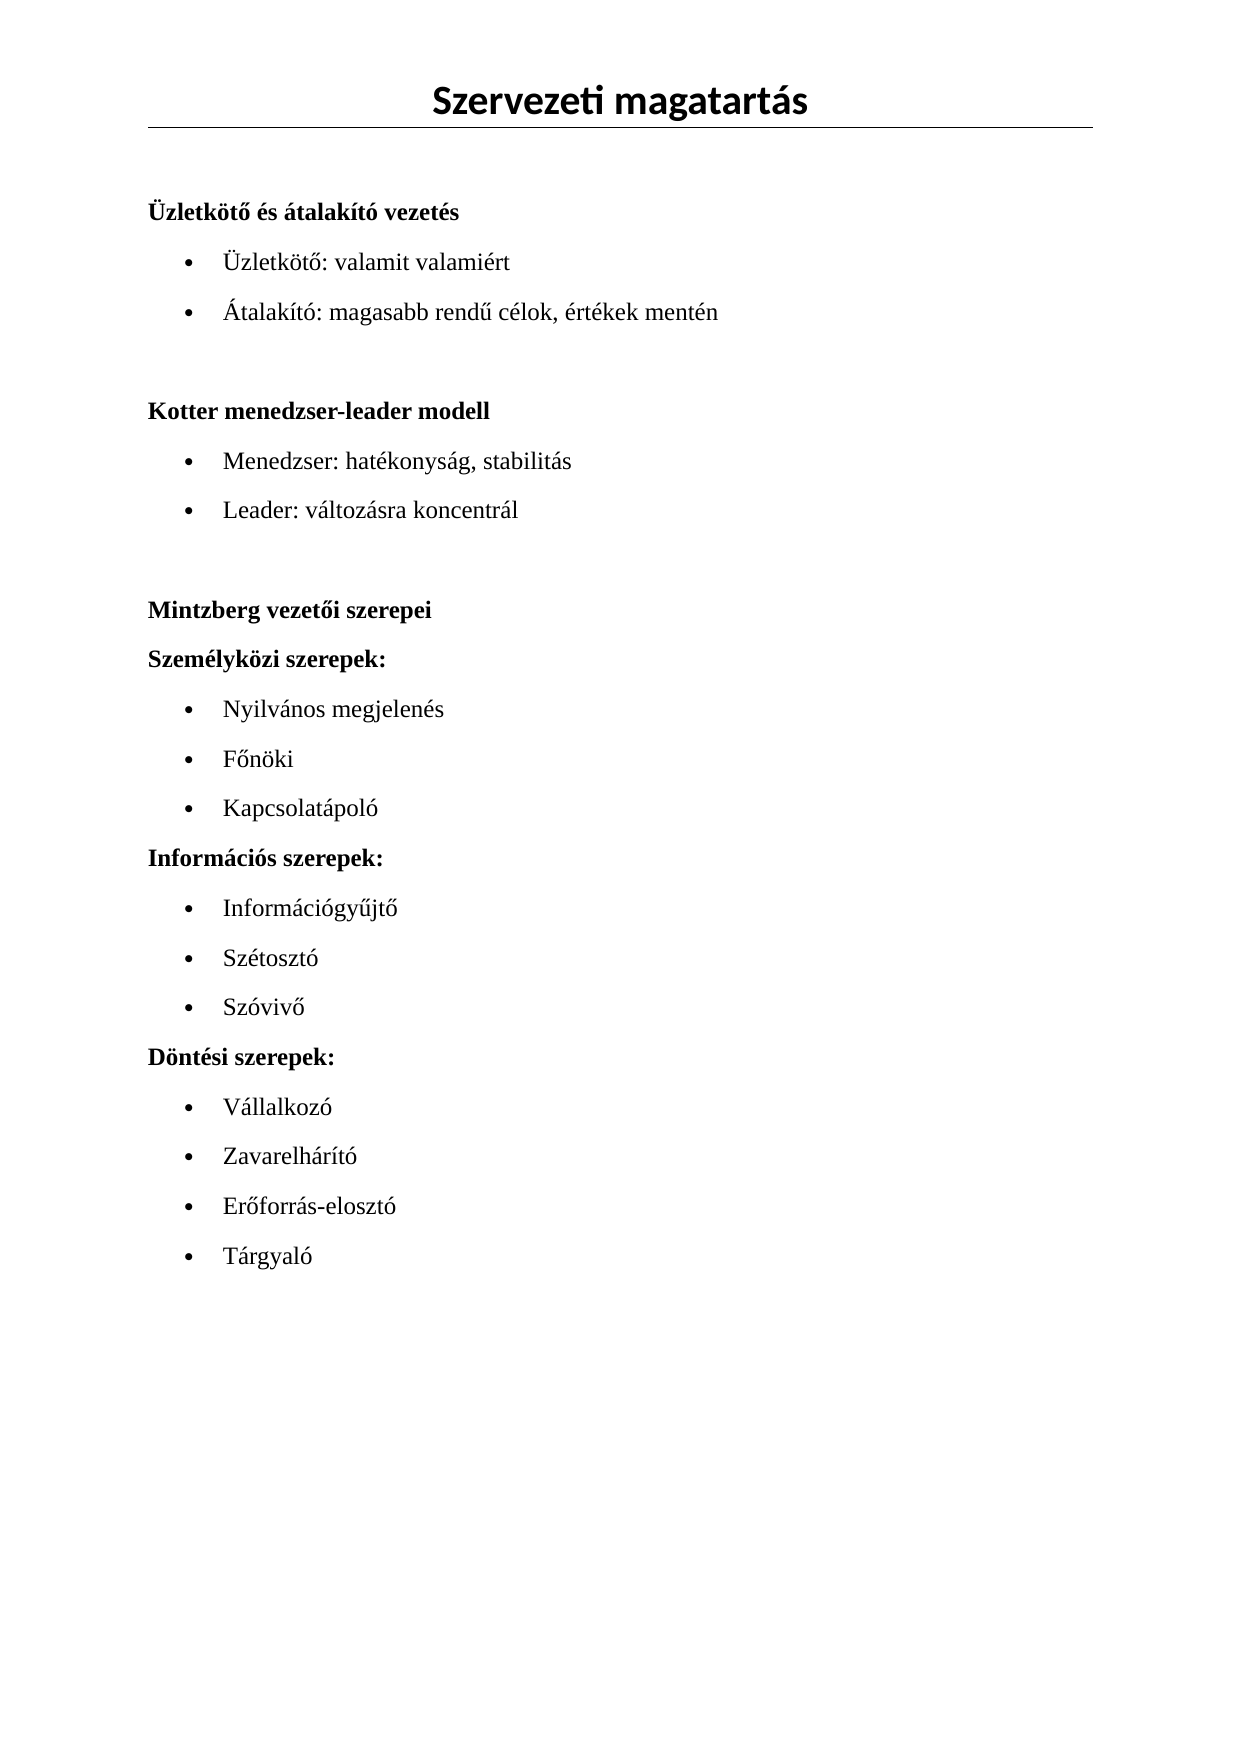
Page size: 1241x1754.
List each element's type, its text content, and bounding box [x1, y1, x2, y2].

text Döntési szerepek: [148, 1042, 1093, 1071]
list Vállalkozó [185, 1092, 1093, 1120]
list Zavarelhárító [185, 1141, 1093, 1170]
list Tárgyaló [185, 1241, 1093, 1269]
text Személyközi szerepek: [148, 644, 1093, 673]
list Szóvivő [185, 992, 1093, 1021]
list Menedzser: hatékonyság, stabilitás [185, 446, 1093, 474]
list Kapcsolatápoló [185, 793, 1093, 822]
text Üzletkötő és átalakító vezetés [148, 197, 1093, 226]
list Üzletkötő: valamit valamiért [185, 247, 1093, 276]
list Szétosztó [185, 943, 1093, 971]
text Információs szerepek: [148, 843, 1093, 872]
list Információgyűjtő [185, 893, 1093, 922]
list Főnöki [185, 744, 1093, 773]
list Leader: változásra koncentrál [185, 495, 1093, 524]
text Kotter menedzser-leader modell [148, 396, 1093, 425]
list Erőforrás-elosztó [185, 1191, 1093, 1220]
text Mintzberg vezetői szerepei [148, 595, 1093, 623]
list Nyilvános megjelenés [185, 694, 1093, 723]
list Átalakító: magasabb rendű célok, értékek mentén [185, 297, 1093, 325]
